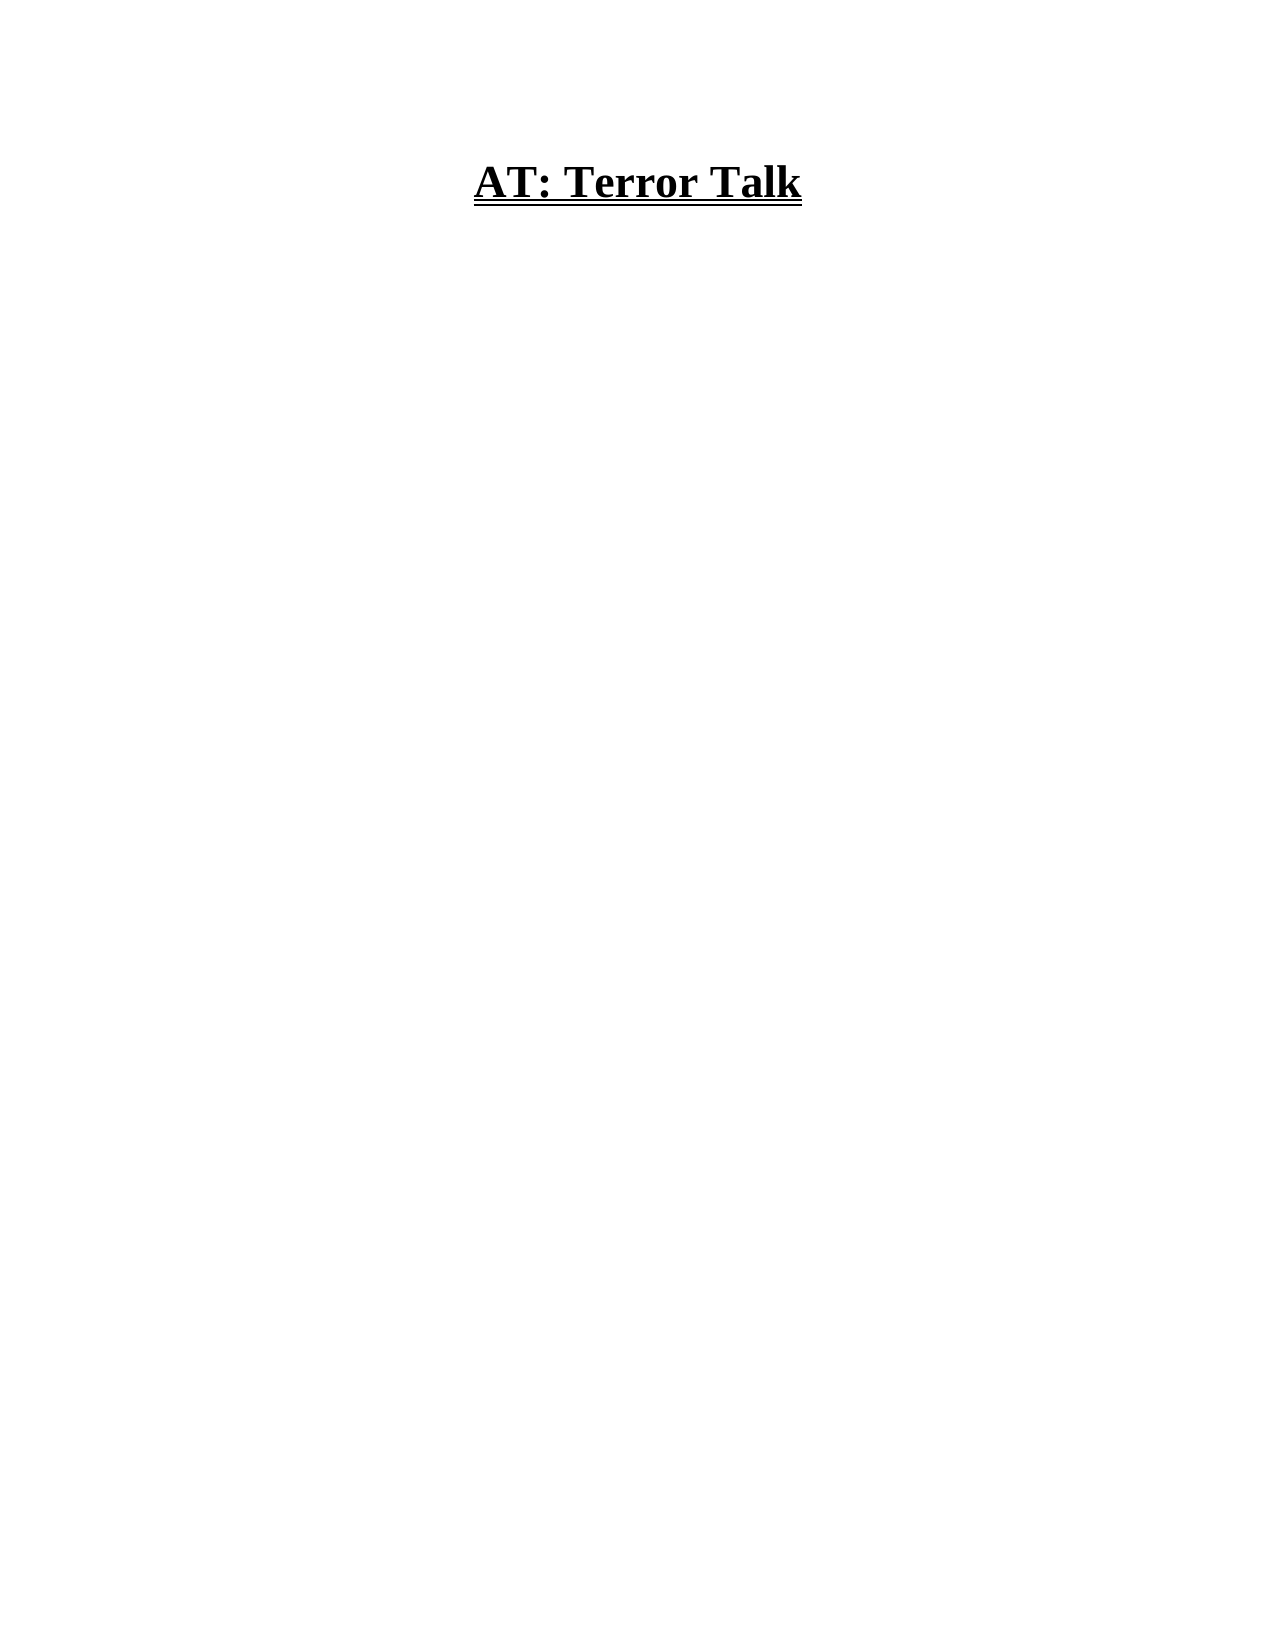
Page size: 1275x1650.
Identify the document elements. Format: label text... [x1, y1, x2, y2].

subtitle AT: Terror Talk [187, 154, 1087, 207]
